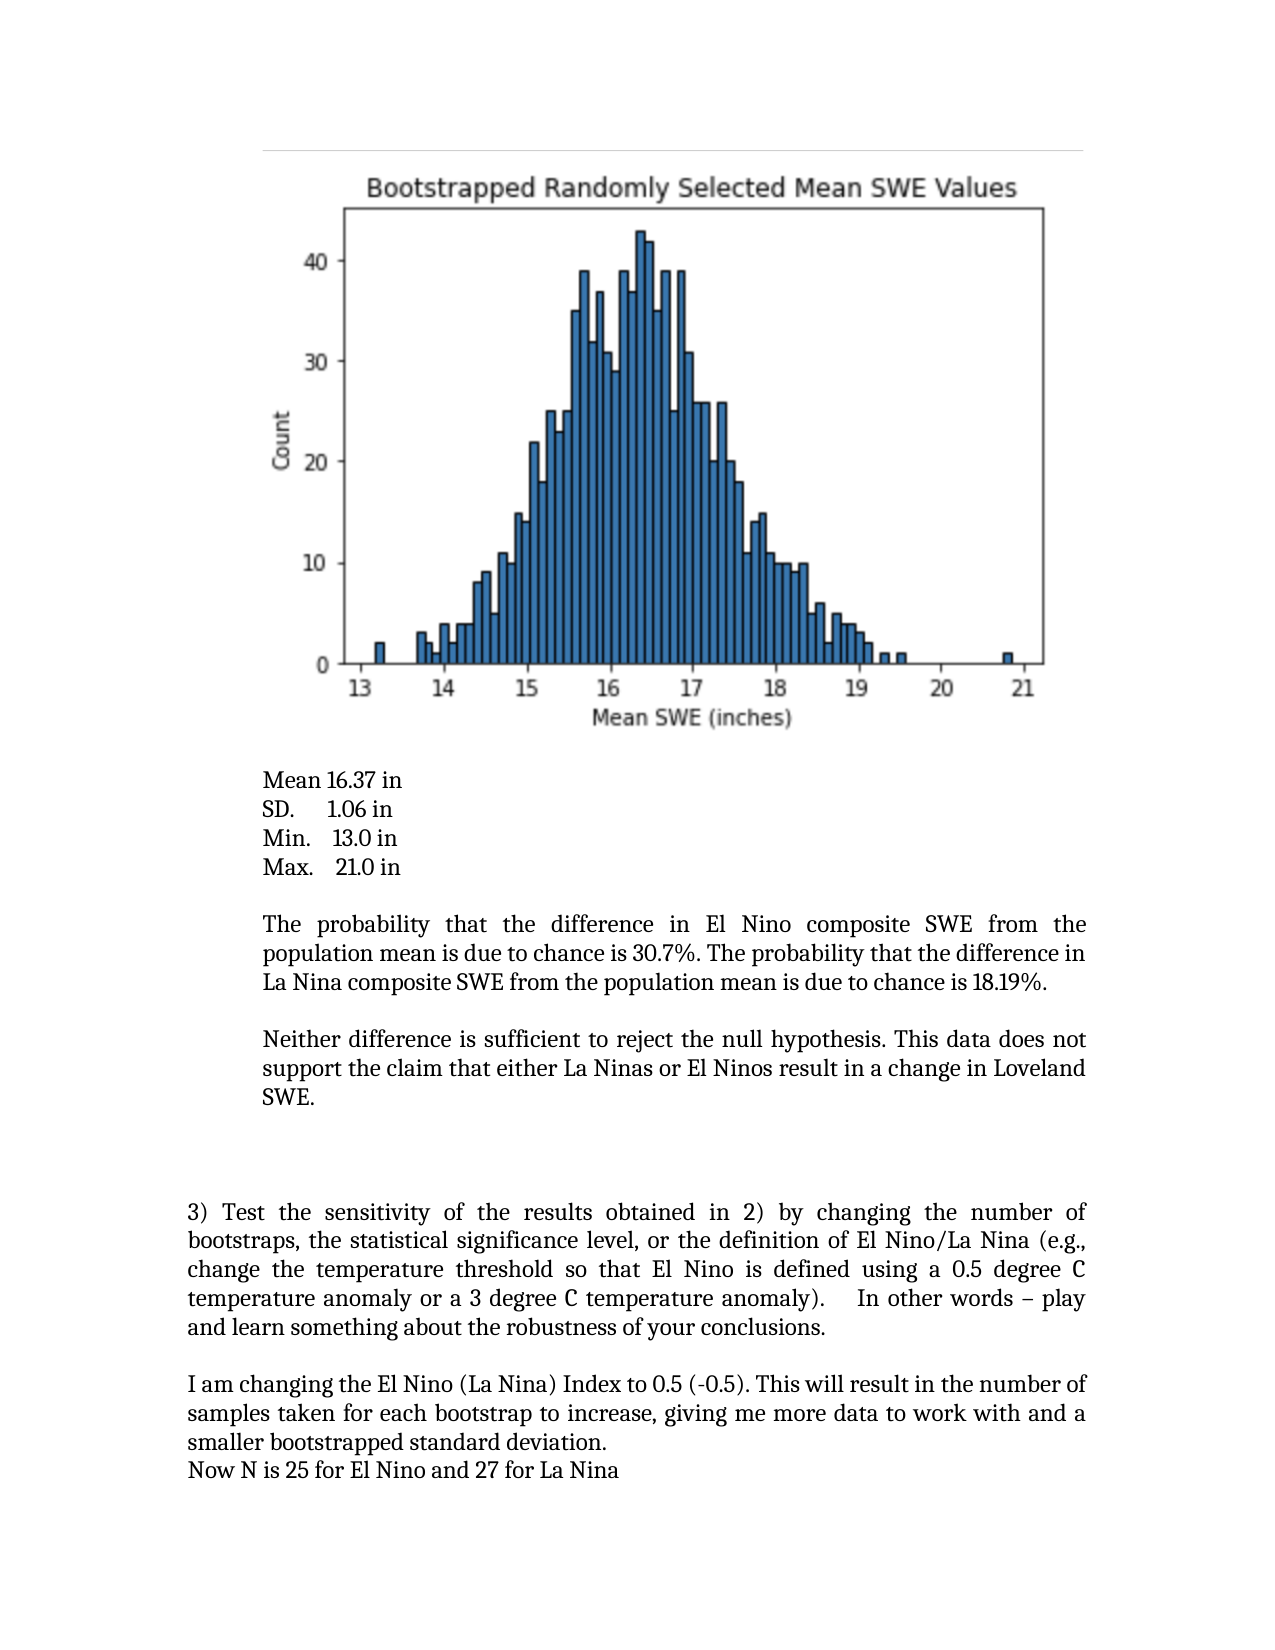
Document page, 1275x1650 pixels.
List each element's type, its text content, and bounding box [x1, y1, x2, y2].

list The probability that the difference in El Nino composite SWE from the population mean is due to chance is 30.7%. The probability that the difference in La Nina composite SWE from the population mean is due to chance is 18.19%. [262, 910, 1087, 996]
list Min. 13.0 in [262, 824, 1087, 852]
text 3) Test the sensitivity of the results obtained in 2) by changing the number of bootstraps, the statistical significance level, or the definition of El Nino/La Nina (e.g., change the temperature threshold so that El Nino is defined using a 0.5 degree C temperature anomaly or a 3 degree C temperature anomaly). In other words – play and learn something about the robustness of your conclusions. [187, 1197, 1087, 1341]
picture [262, 150, 1084, 738]
list SD. 1.06 in [262, 795, 1087, 824]
list Max. 21.0 in [262, 852, 1087, 881]
list Neither difference is sufficient to reject the null hypothesis. This data does not support the claim that either La Ninas or El Ninos result in a change in Loveland SWE. [262, 1025, 1087, 1111]
text Now N is 25 for El Nino and 27 for La Nina [187, 1456, 1087, 1485]
text I am changing the El Nino (La Nina) Index to 0.5 (-0.5). This will result in the number of samples taken for each bootstrap to increase, giving me more data to work with and a smaller bootstrapped standard deviation. [187, 1370, 1087, 1456]
list Mean 16.37 in [262, 766, 1087, 795]
